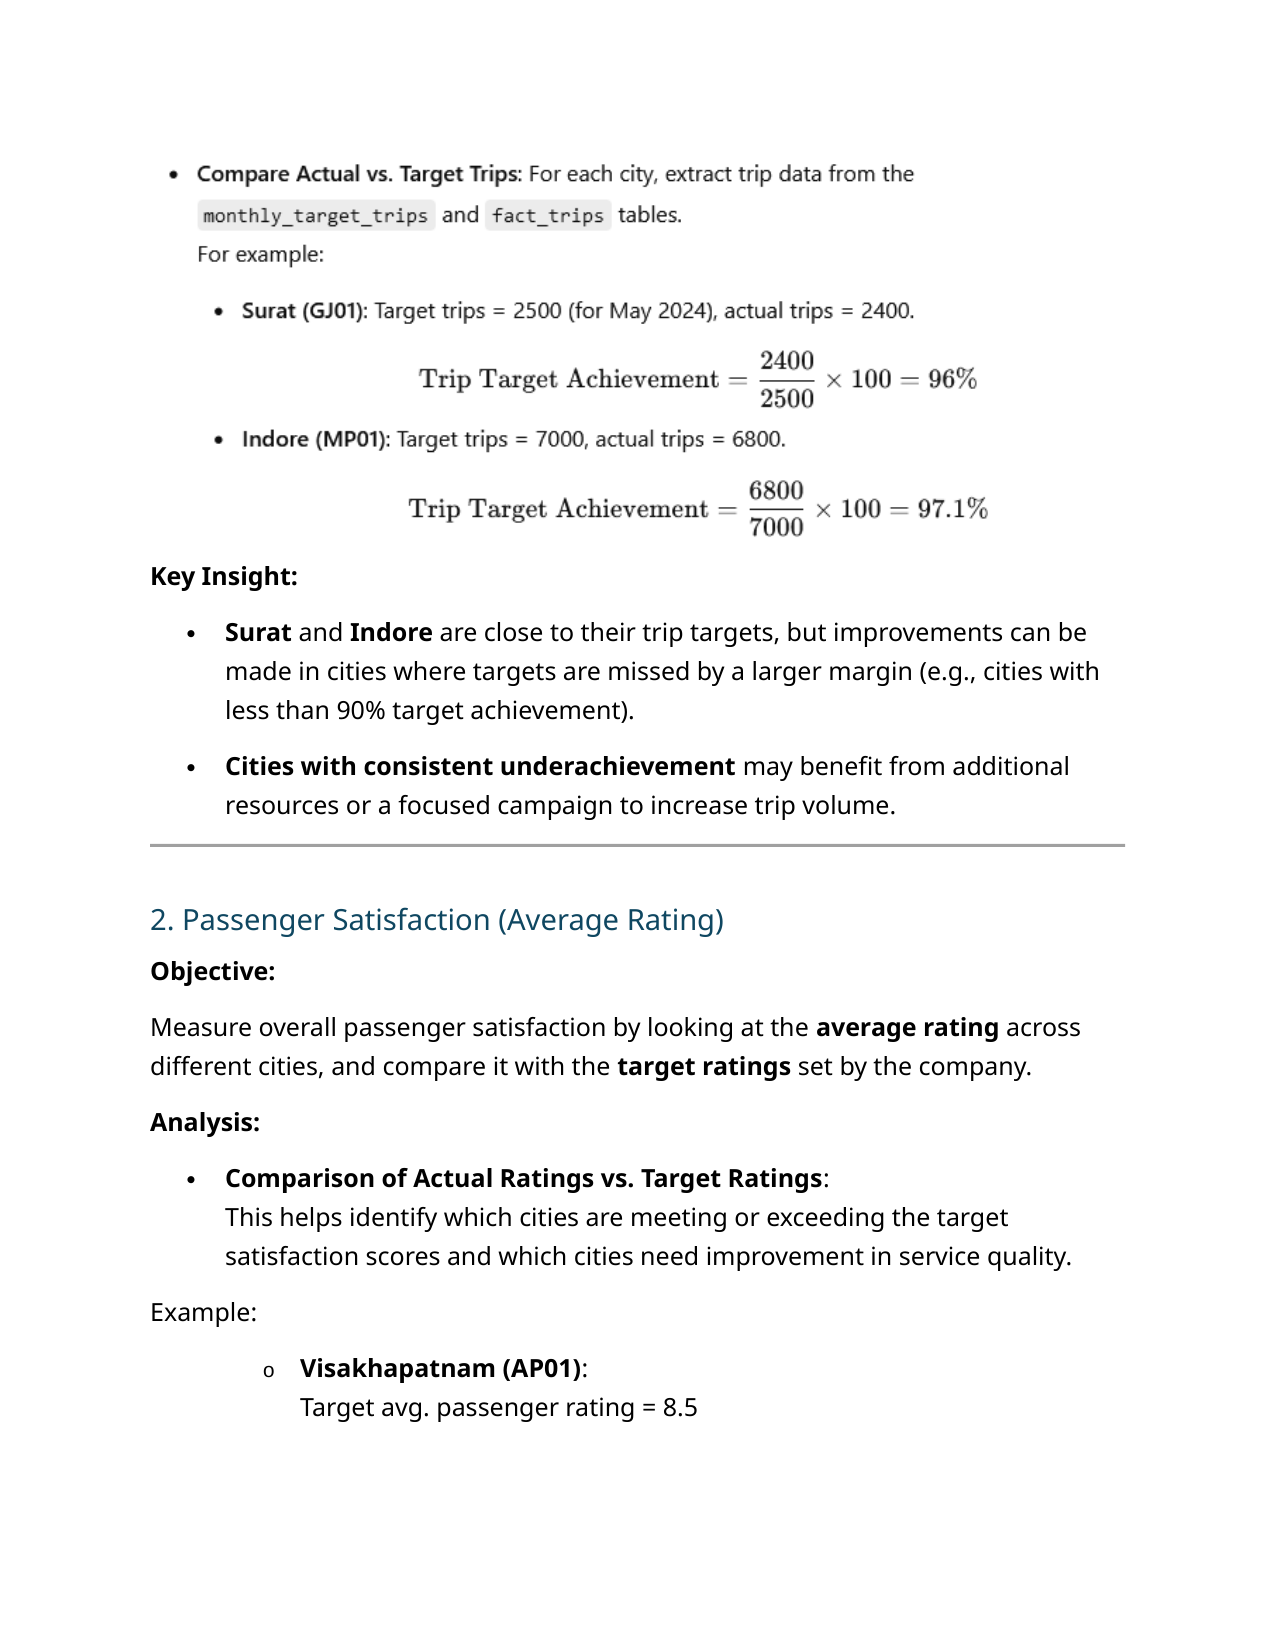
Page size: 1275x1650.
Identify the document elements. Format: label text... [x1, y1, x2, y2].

list Cities with consistent underachievement may benefit from additional resources or a focused campaign to increase trip volume. [187, 749, 1125, 822]
subtitle 2. Passenger Satisfaction (Average Rating) [150, 900, 1125, 939]
text Measure overall passenger satisfaction by looking at the average rating across different cities, and compare it with the target ratings set by the company. [150, 1009, 1125, 1083]
list Comparison of Actual Ratings vs. Target Ratings: This helps identify which cities are meeting or exceeding the target satisfaction scores and which cities need improvement in service quality. [187, 1160, 1125, 1273]
text Analysis: [150, 1104, 1125, 1138]
list Surat and Indore are close to their trip targets, but improvements can be made in cities where targets are missed by a larger margin (e.g., cities with less than 90% target achievement). [187, 615, 1125, 727]
text Example: [150, 1294, 1125, 1328]
picture [150, 150, 1125, 554]
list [262, 1350, 1125, 1423]
text Key Insight: [150, 554, 1125, 593]
text Objective: [150, 954, 1125, 988]
